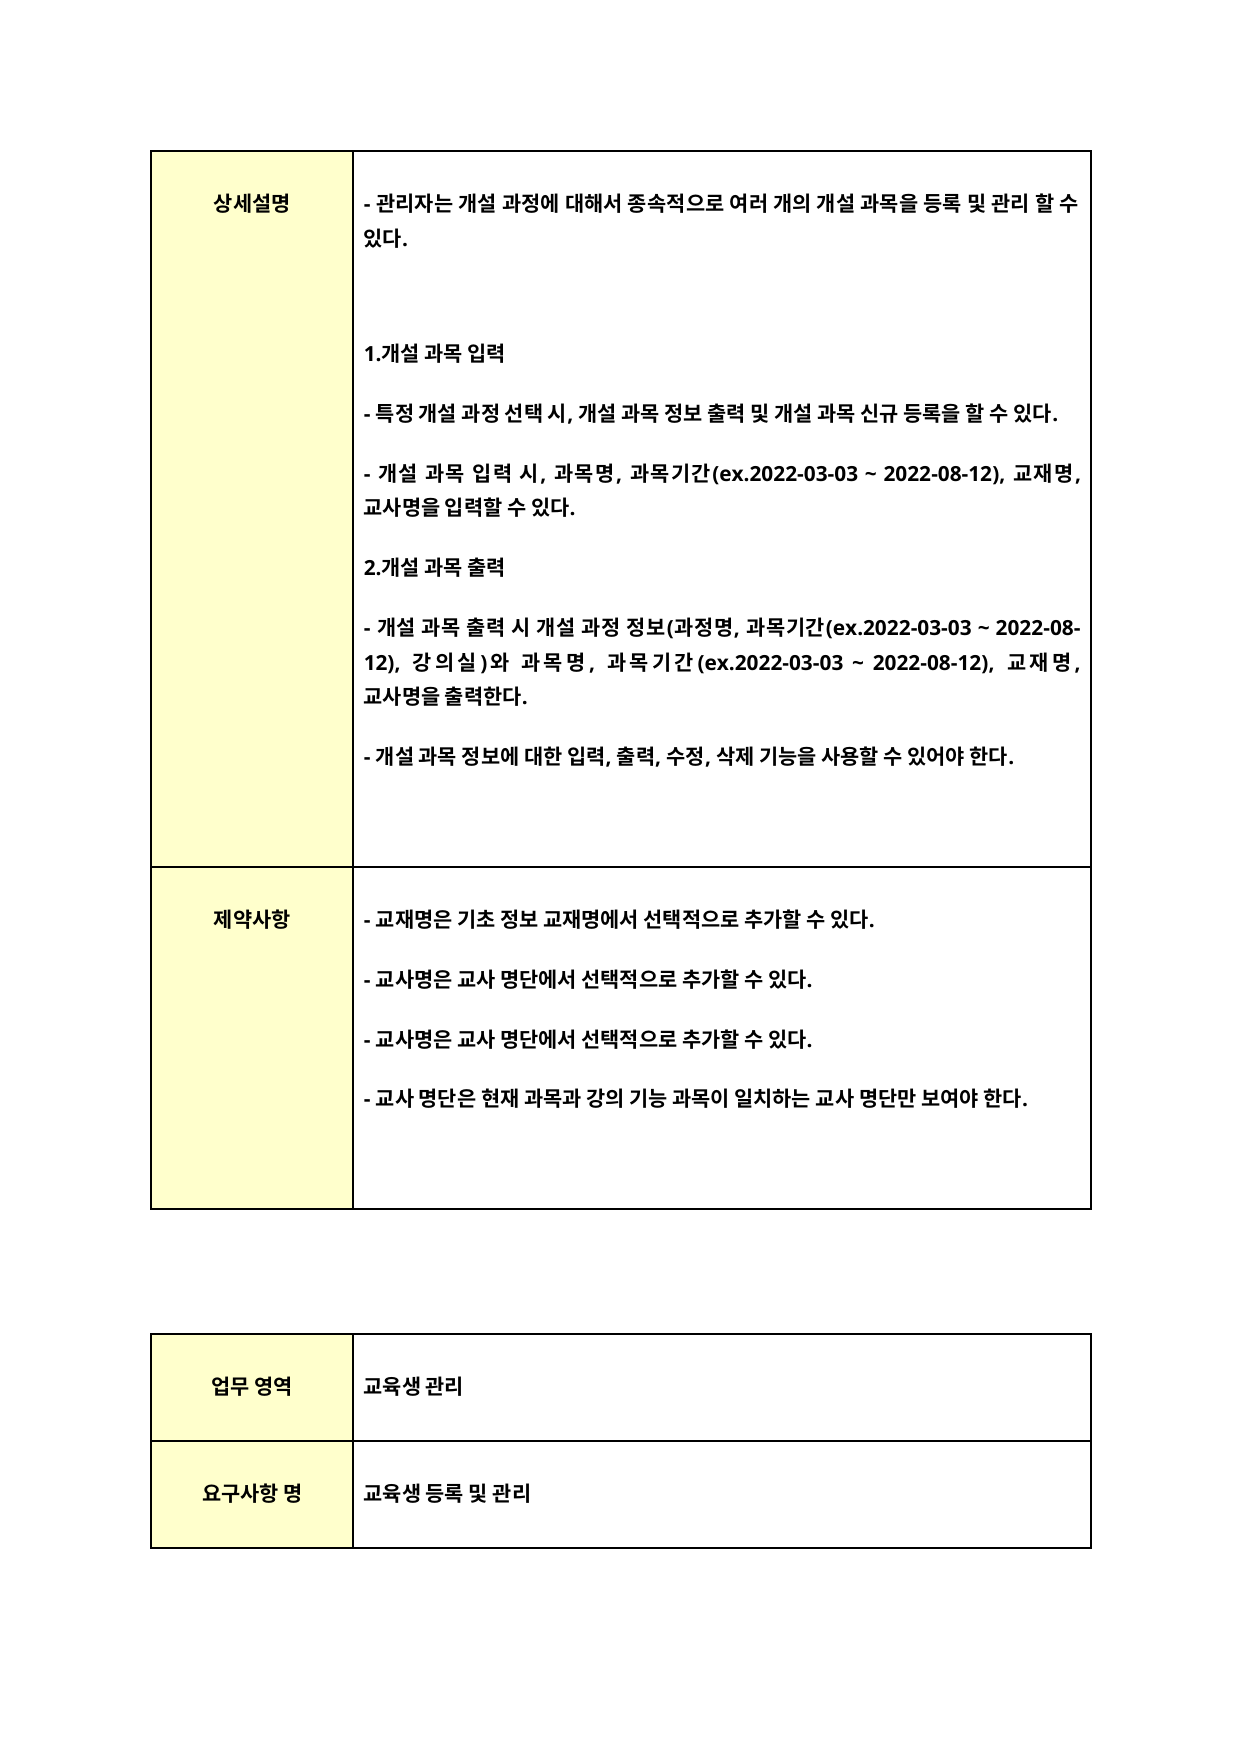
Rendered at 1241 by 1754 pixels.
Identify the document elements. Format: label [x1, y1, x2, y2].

table_cell [354, 1442, 1090, 1547]
table_cell [152, 152, 352, 866]
table_cell [152, 868, 352, 1208]
table_cell [354, 152, 1090, 866]
table_cell [152, 1442, 352, 1547]
table_header [354, 1335, 1090, 1440]
table_header [152, 1335, 352, 1440]
table_cell [354, 868, 1090, 1208]
